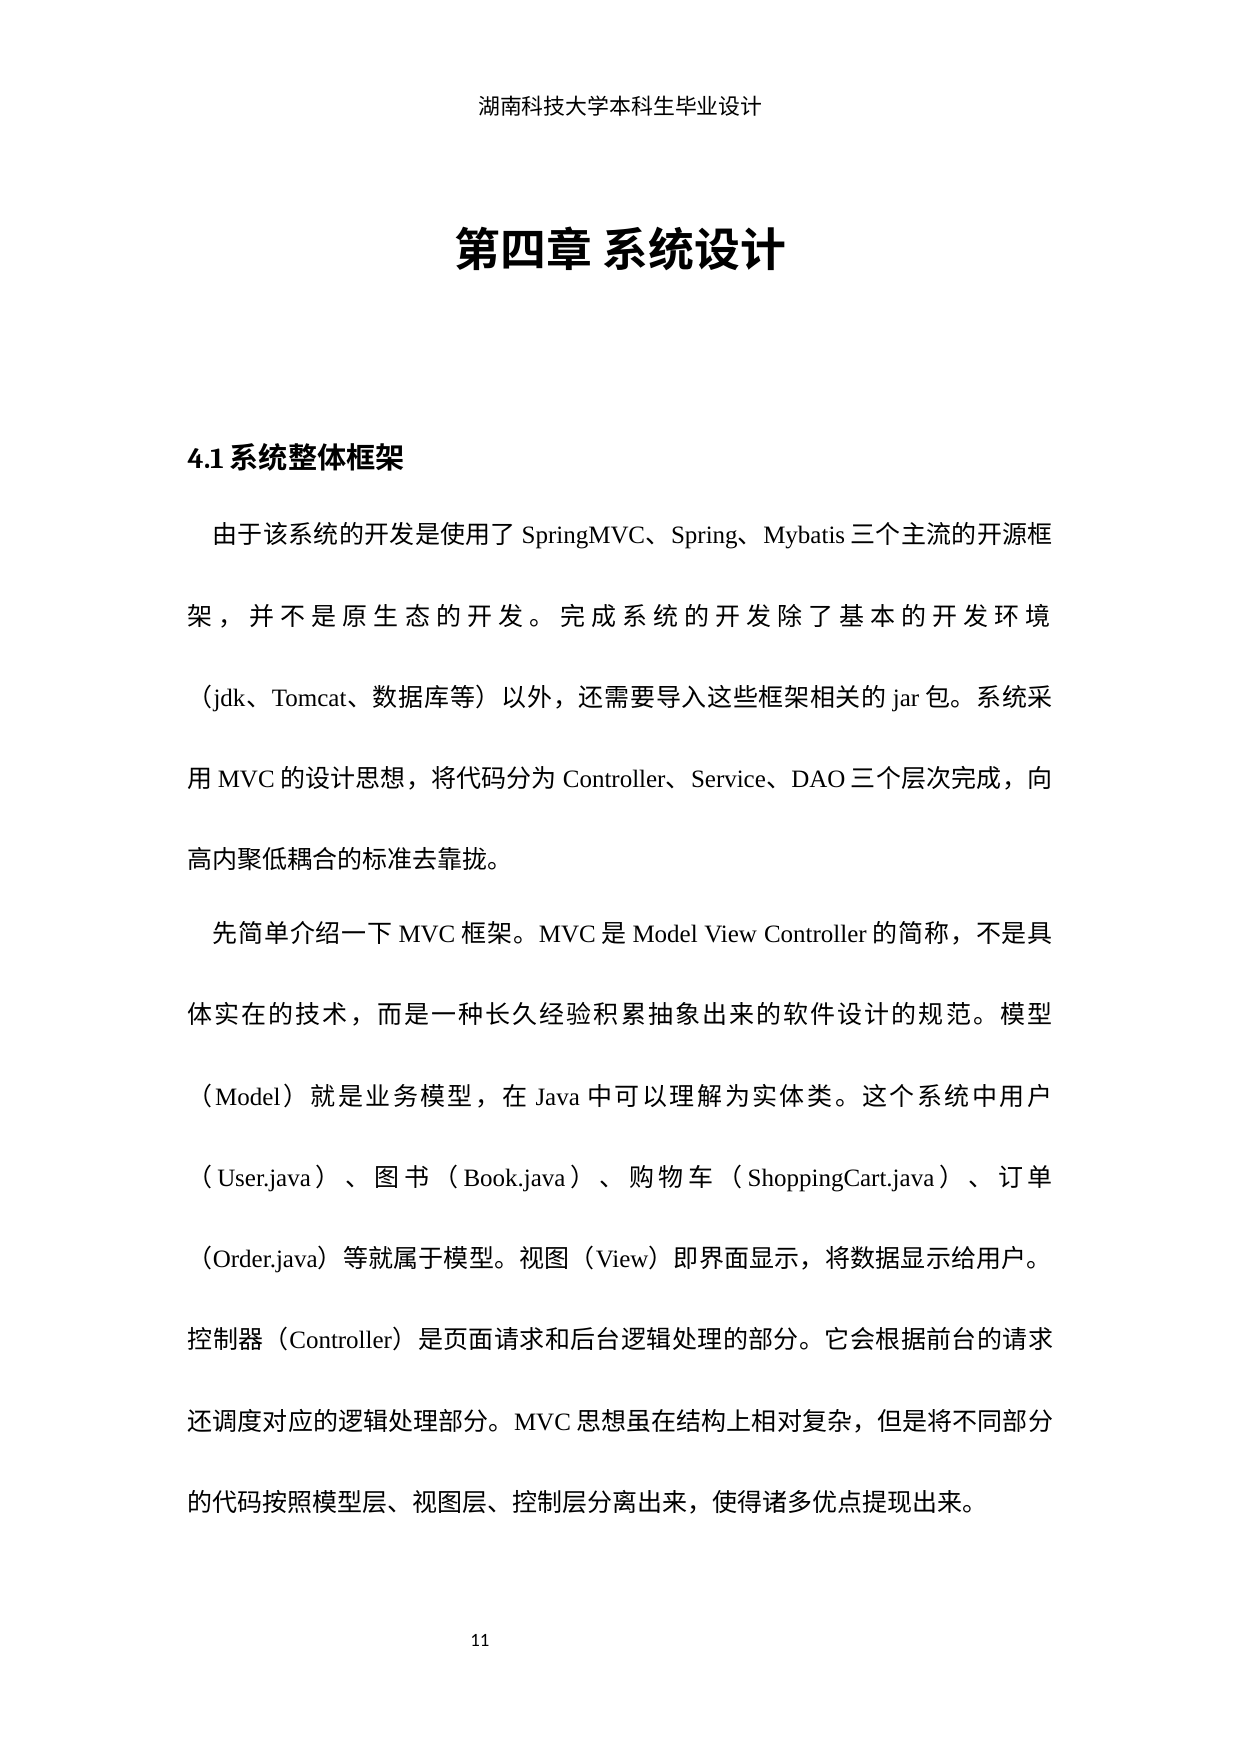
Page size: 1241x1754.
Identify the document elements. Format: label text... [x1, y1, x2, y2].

text 4.1系统整体框架 [187, 423, 1053, 488]
text 先简单介绍一下MVC框架。MVC是Model View Controller的简称，不是具体实在的技术，而是一种长久经验积累抽象出来的软件设计的规范。模型（Model）就是业务模型，在Java中可以理解为实体类。这个系统中用户（User.java）、图书（Book.java）、购物车（ShoppingCart.java）、订单（Order.java）等就属于模型。视图（View）即界面显示，将数据显示给用户。控制器（Controller）是页面请求和后台逻辑处理的部分。它会根据前台的请求还调度对应的逻辑处理部分。MVC思想虽在结构上相对复杂，但是将不同部分的代码按照模型层、视图层、控制层分离出来，使得诸多优点提现出来。 [187, 899, 1053, 1533]
text 第四章 系统设计 [187, 197, 1053, 295]
text 由于该系统的开发是使用了SpringMVC、Spring、Mybatis三个主流的开源框架，并不是原生态的开发。完成系统的开发除了基本的开发环境（jdk、Tomcat、数据库等）以外，还需要导入这些框架相关的jar包。系统采用MVC的设计思想，将代码分为Controller、Service、DAO三个层次完成，向高内聚低耦合的标准去靠拢。 [187, 500, 1053, 890]
